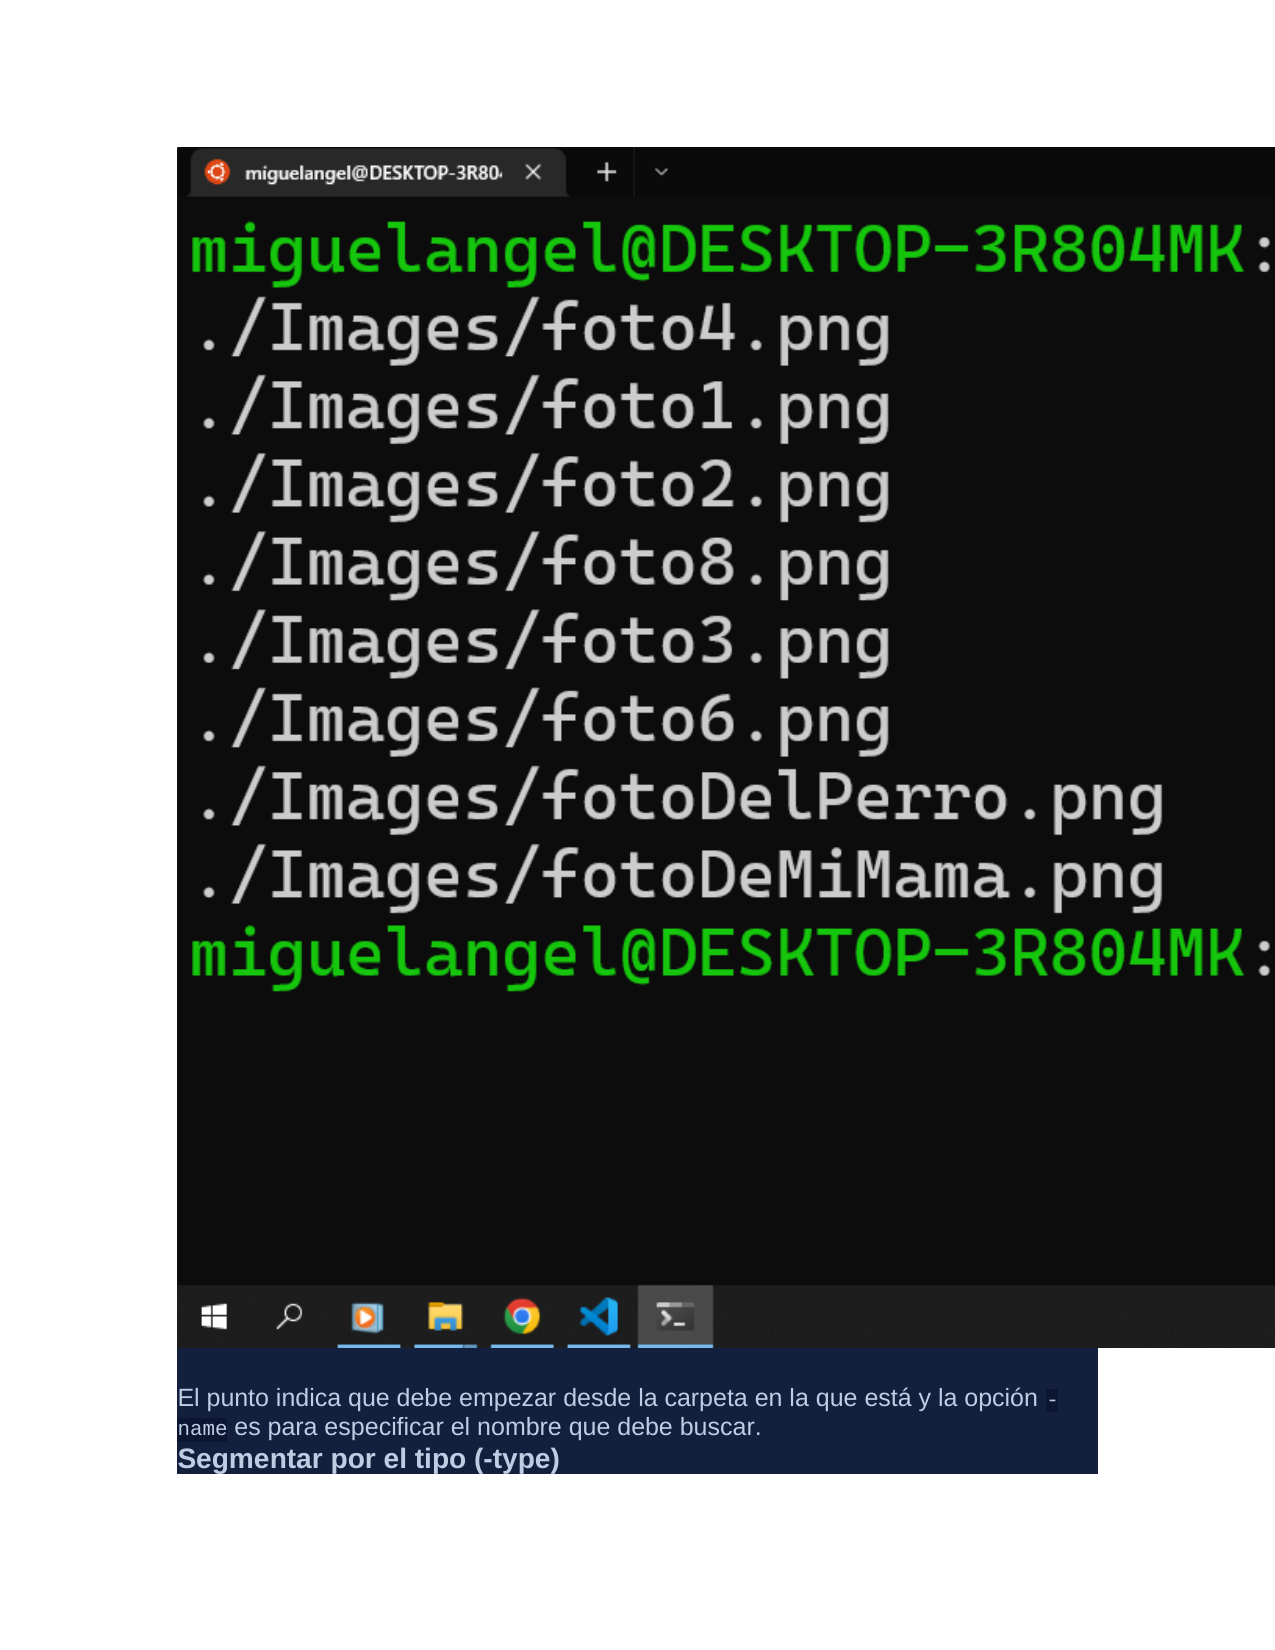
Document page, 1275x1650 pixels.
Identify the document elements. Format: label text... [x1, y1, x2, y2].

picture [177, 147, 1275, 1348]
text El punto indica que debe empezar desde la carpeta en la que está y la opción -name es para especificar el nombre que debe buscar. [177, 1383, 1098, 1442]
text Segmentar por el tipo (-type) [177, 1442, 1098, 1474]
